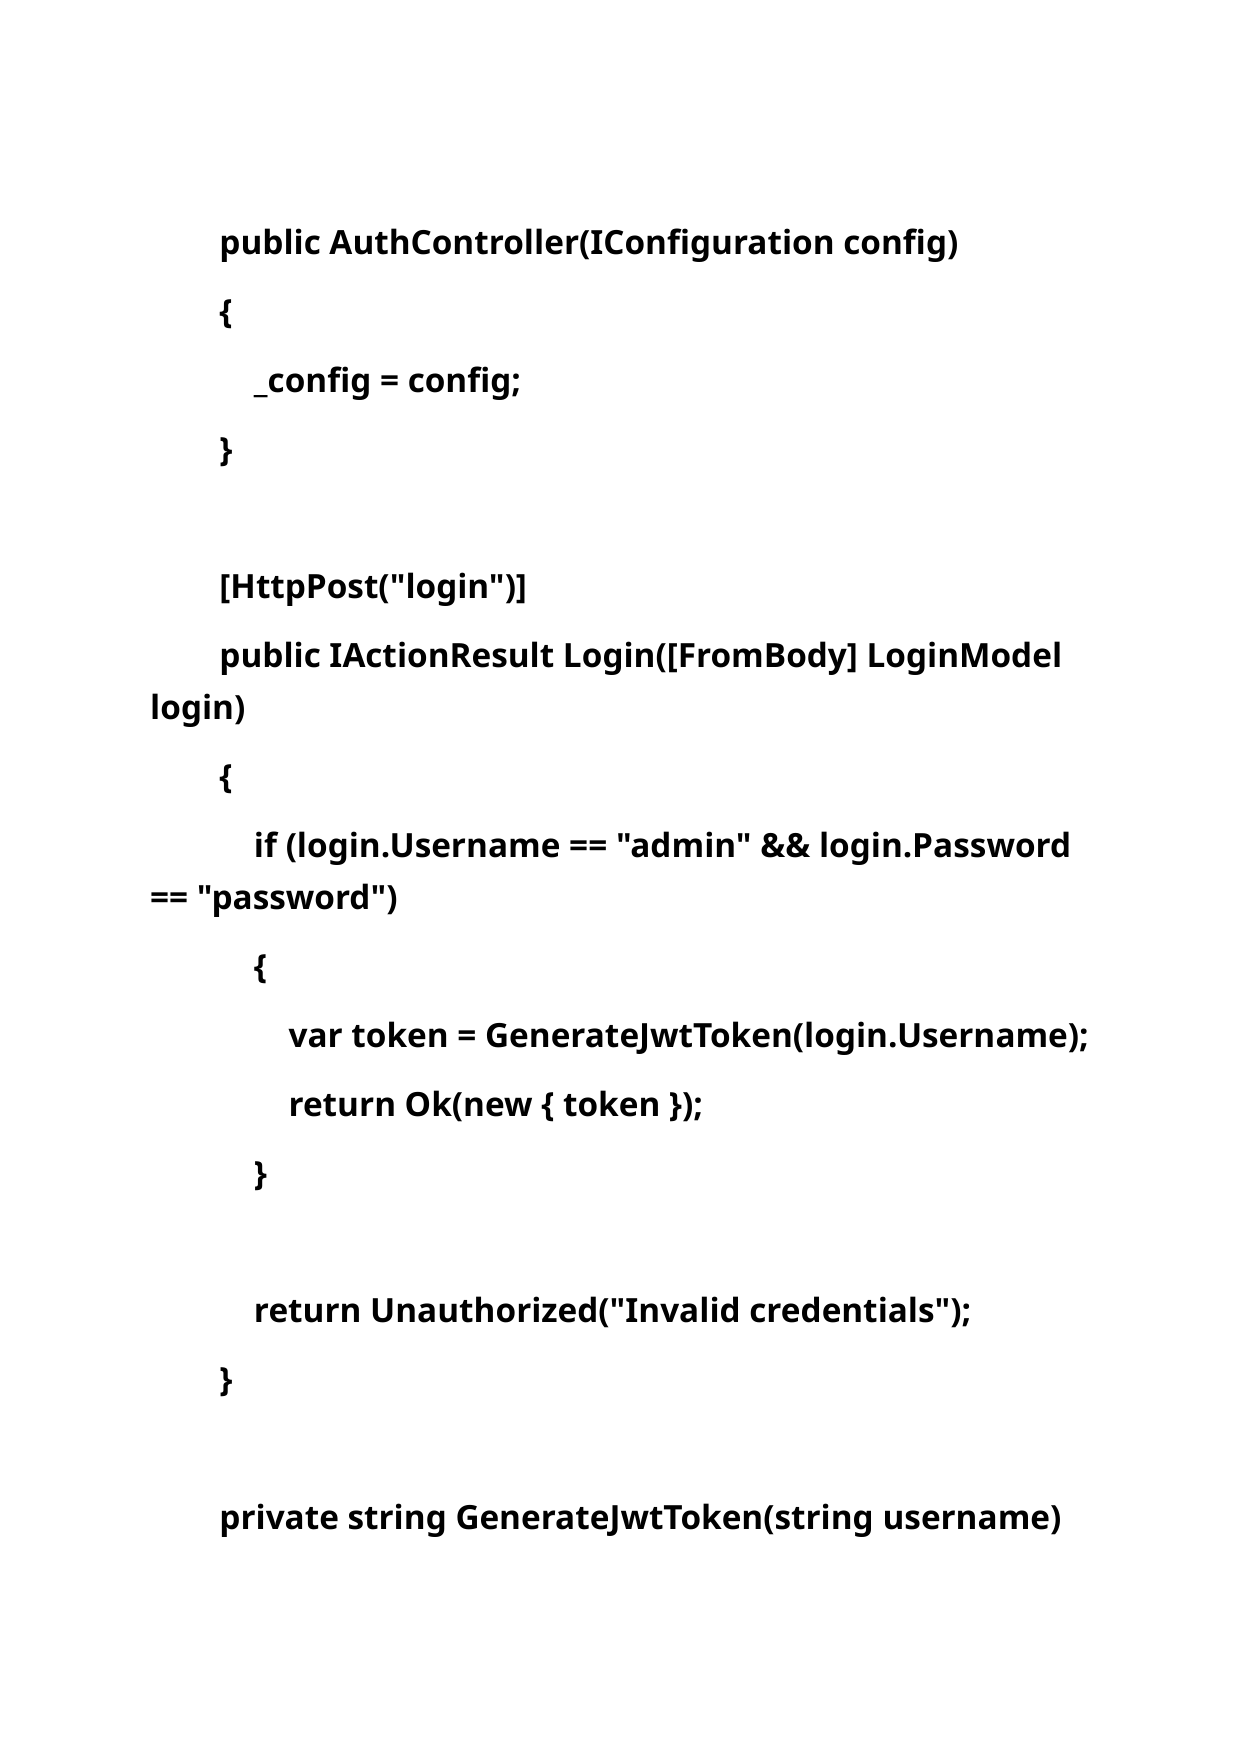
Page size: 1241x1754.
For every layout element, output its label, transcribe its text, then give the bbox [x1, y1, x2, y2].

text } [150, 1356, 1090, 1401]
text [HttpPost("login")] [150, 563, 1090, 608]
text { [150, 753, 1090, 798]
text private string GenerateJwtToken(string username) [150, 1494, 1090, 1539]
text if (login.Username == "admin" && login.Password == "password") [150, 822, 1090, 919]
text _config = config; [150, 357, 1090, 402]
text return Unauthorized("Invalid credentials"); [150, 1287, 1090, 1333]
text return Ok(new { token }); [150, 1081, 1090, 1126]
text { [150, 288, 1090, 333]
text { [150, 943, 1090, 988]
text var token = GenerateJwtToken(login.Username); [150, 1012, 1090, 1057]
text } [150, 425, 1090, 471]
text public IActionResult Login([FromBody] LoginModel login) [150, 632, 1090, 729]
text public AuthController(IConfiguration config) [150, 219, 1090, 264]
text } [150, 1149, 1090, 1195]
